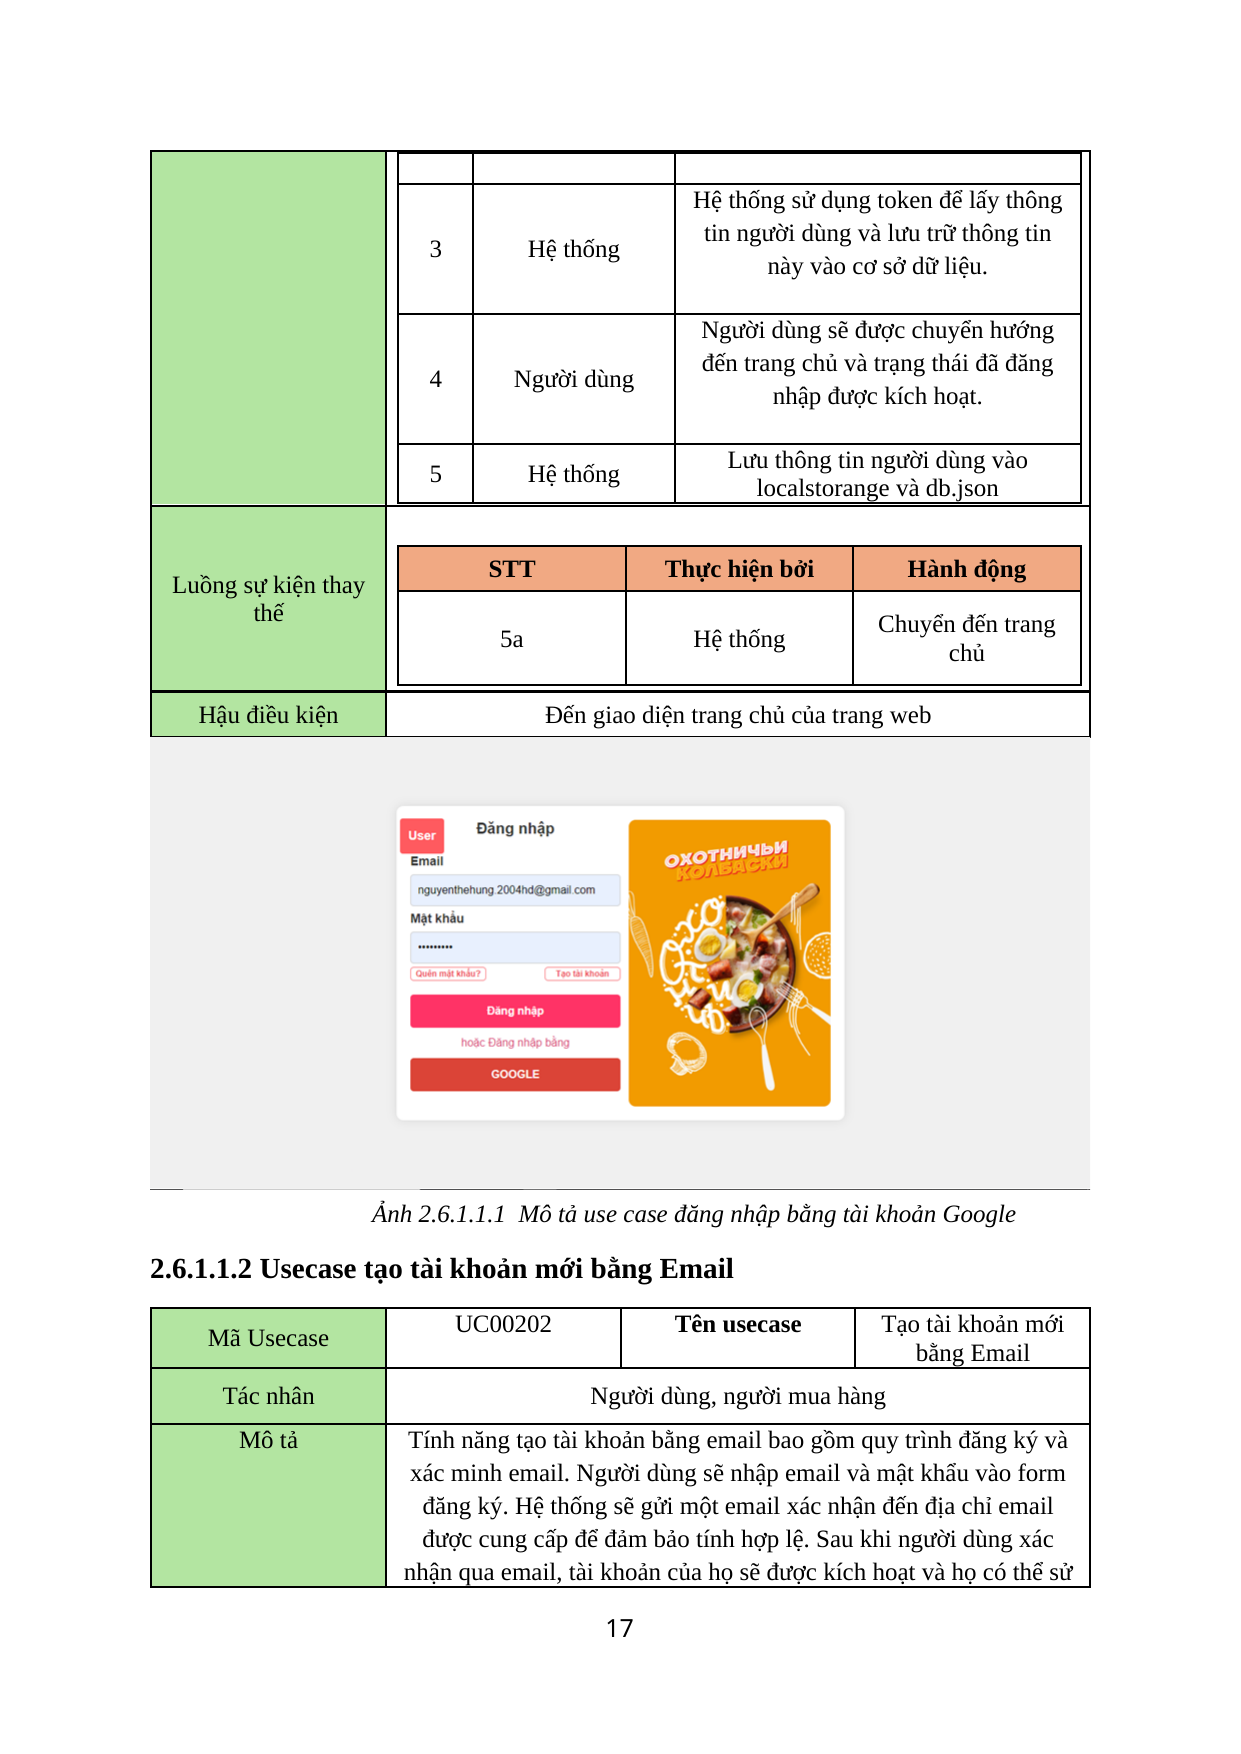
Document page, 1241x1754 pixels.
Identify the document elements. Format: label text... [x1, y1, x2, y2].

table_header Mã Usecase [152, 1309, 385, 1367]
table_cell [387, 507, 1089, 690]
table_cell Hậu điều kiện [152, 693, 385, 736]
table_cell Đến giao diện trang chủ của trang web [387, 693, 1089, 736]
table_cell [387, 1425, 1089, 1586]
table_cell [1082, 152, 1089, 504]
table_cell [399, 445, 472, 502]
table_cell [474, 185, 674, 313]
table_cell [399, 154, 472, 183]
text 2.6.1.1.2 Usecase tạo tài khoản mới bằng Email [150, 1251, 1090, 1285]
text Ảnh 2.6.1.1.1 Mô tả use case đăng nhập bằng tài khoản Google [150, 1190, 1090, 1229]
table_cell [152, 152, 385, 504]
table_cell [676, 315, 1080, 443]
table_cell Tác nhân [152, 1369, 385, 1423]
table_header Tên usecase [622, 1309, 854, 1367]
table_header Tạo tài khoản mới bằng Email [856, 1309, 1089, 1367]
table_cell [474, 445, 674, 502]
table_cell [474, 315, 674, 443]
table_cell [387, 152, 397, 504]
table_header UC00202 [387, 1309, 620, 1367]
table_cell Người dùng, người mua hàng [387, 1369, 1089, 1423]
table_cell [676, 154, 1080, 183]
table_cell [474, 154, 674, 183]
table_cell [399, 185, 472, 313]
table_cell [676, 185, 1080, 313]
table_cell Mô tả [152, 1425, 385, 1586]
table_cell [676, 445, 1080, 502]
picture [150, 737, 1091, 1190]
table_cell Luồng sự kiện thay thế [152, 507, 385, 690]
table_cell [399, 315, 472, 443]
